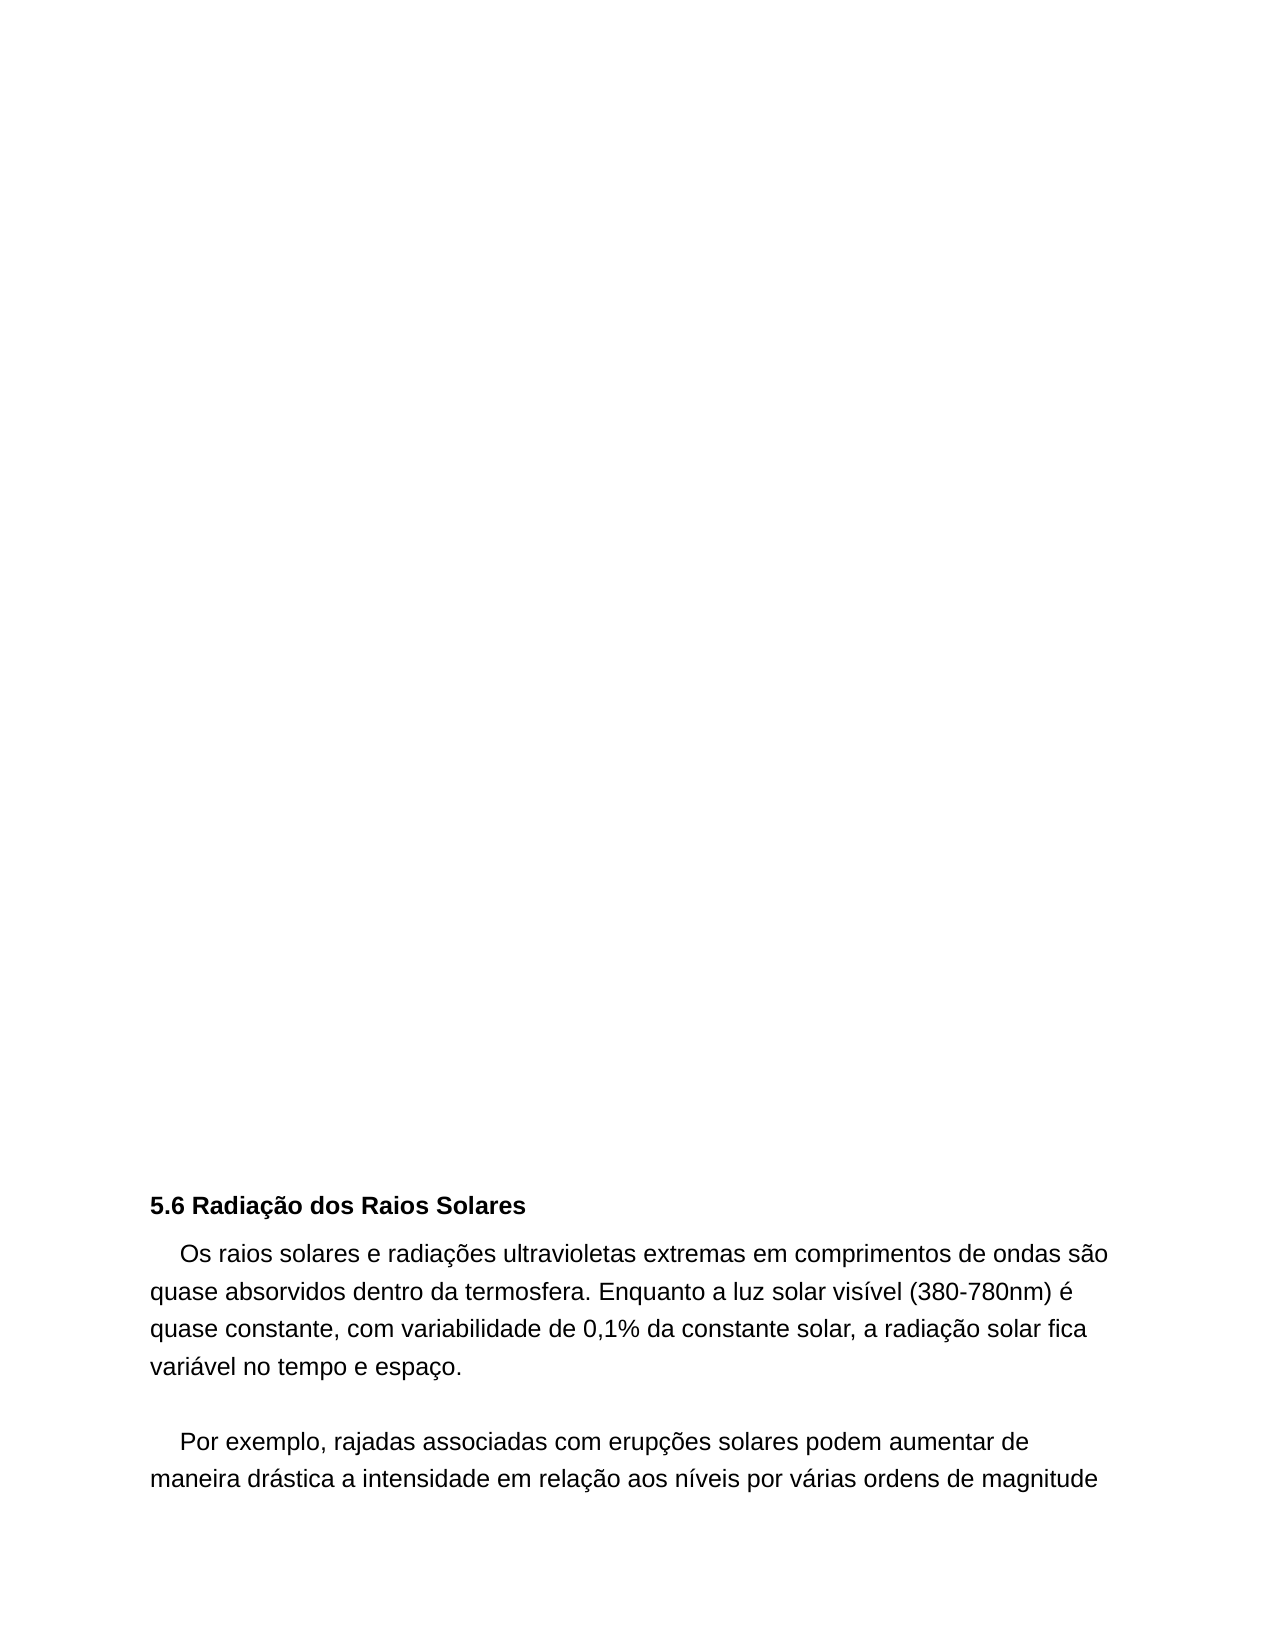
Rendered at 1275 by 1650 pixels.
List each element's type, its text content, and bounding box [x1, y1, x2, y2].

text 5.6 Radiação dos Raios Solares [150, 1191, 1118, 1220]
text Os raios solares e radiações ultravioletas extremas em comprimentos de ondas são quase absorvidos dentro da termosfera. Enquanto a luz solar visível (380-780nm) é quase constante, com variabilidade de 0,1% da constante solar, a radiação solar fica variável no tempo e espaço. [150, 1232, 1118, 1382]
